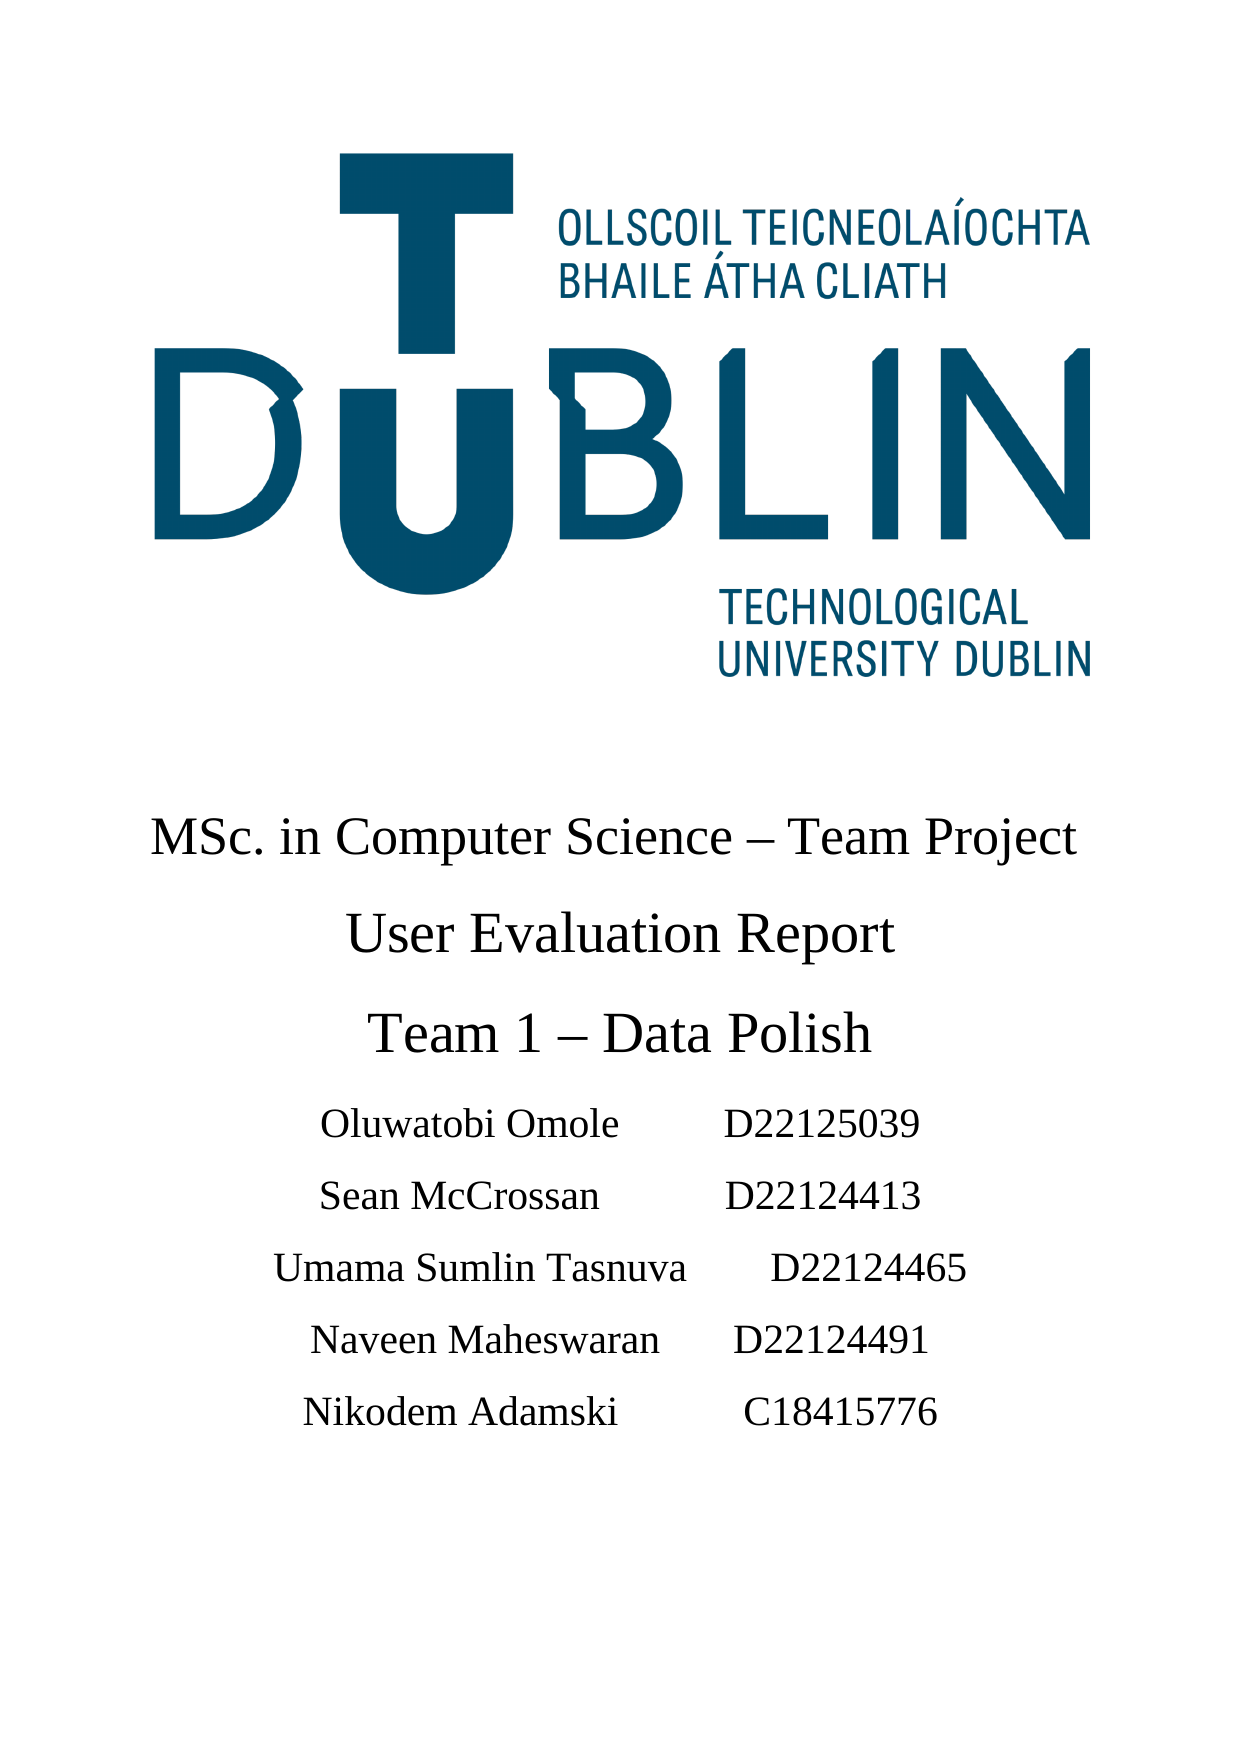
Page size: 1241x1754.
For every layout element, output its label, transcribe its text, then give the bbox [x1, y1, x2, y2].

text Umama Sumlin Tasnuva D22124465 [150, 1242, 1090, 1290]
text Sean McCrossan D22124413 [150, 1171, 1090, 1218]
text Oluwatobi Omole D22125039 [150, 1099, 1090, 1147]
text User Evaluation Report [150, 897, 1090, 964]
text MSc. in Computer Science – Team Project [150, 804, 1090, 866]
picture [150, 150, 1091, 686]
text Team 1 – Data Polish [150, 998, 1090, 1065]
text Naveen Maheswaran D22124491 [150, 1314, 1090, 1362]
text Nikodem Adamski C18415776 [150, 1386, 1090, 1434]
